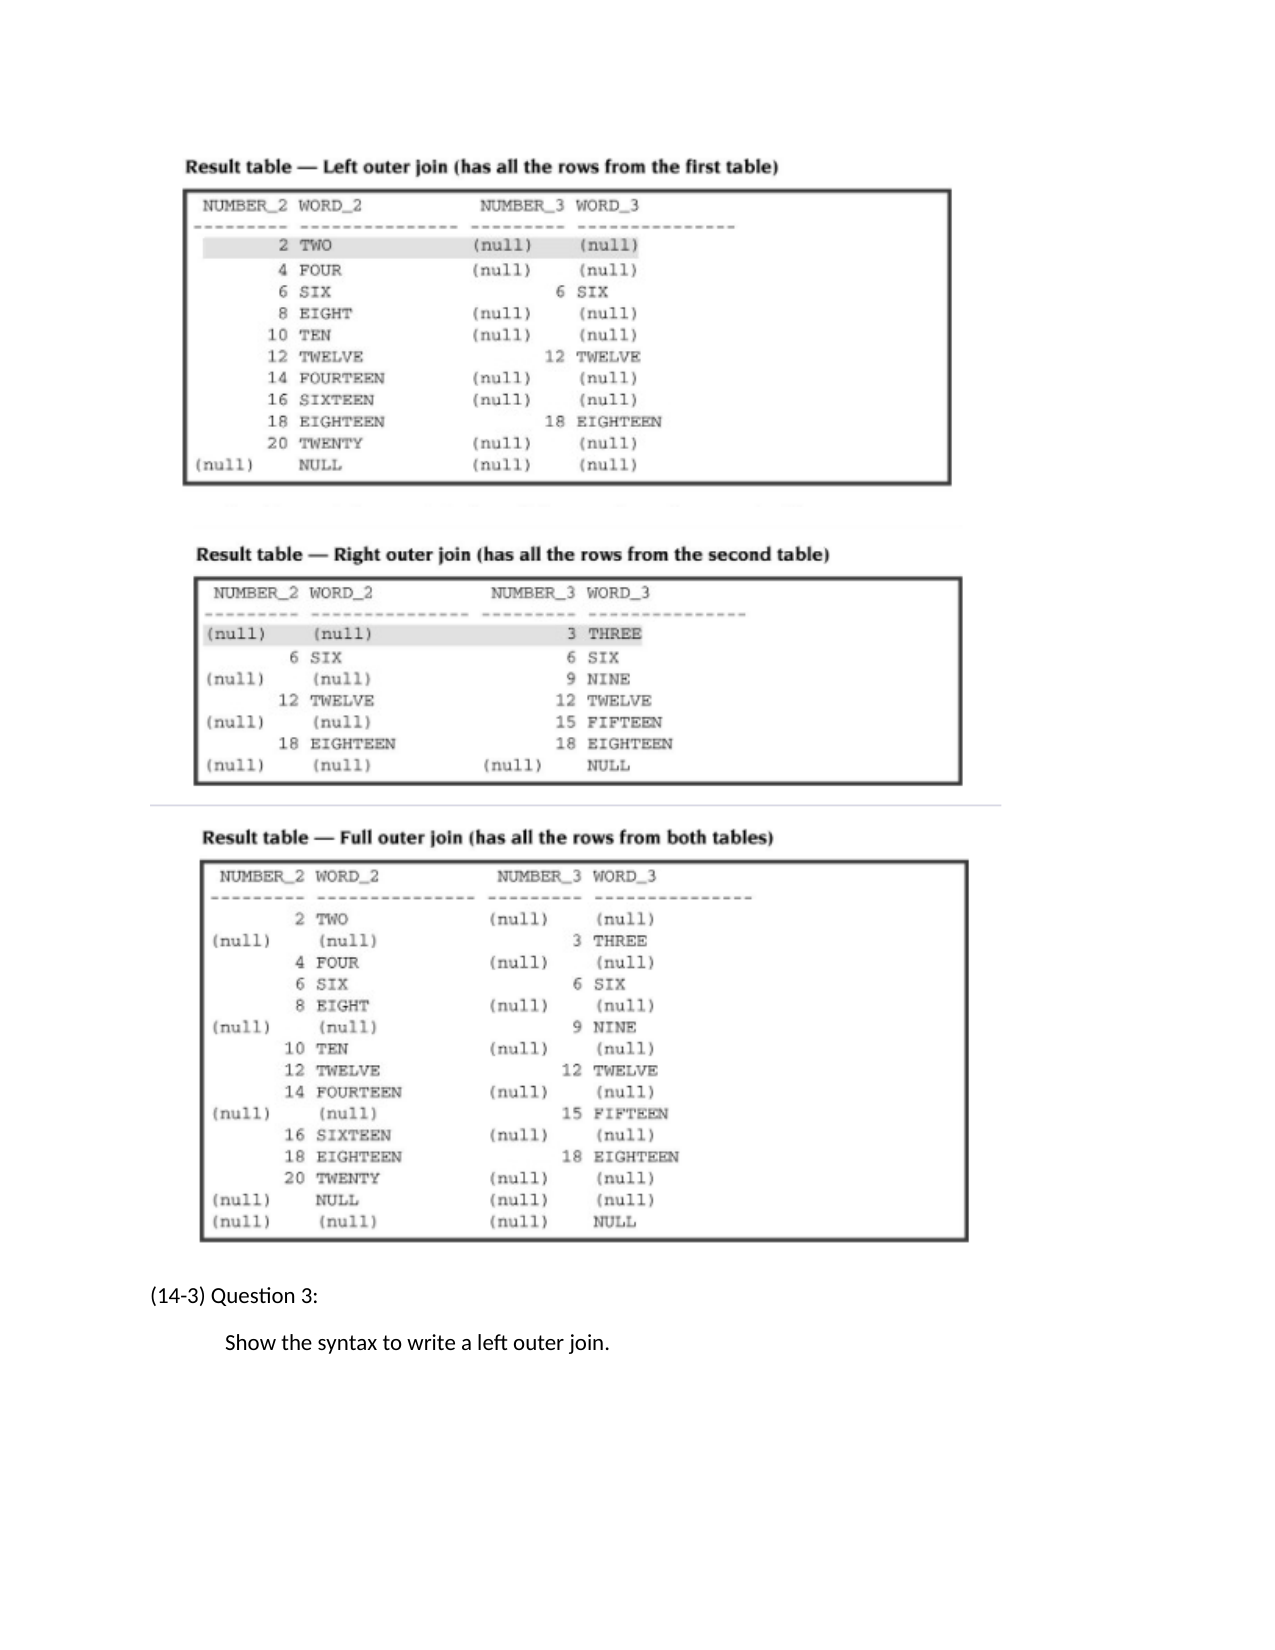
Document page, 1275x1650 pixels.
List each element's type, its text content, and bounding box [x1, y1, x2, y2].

picture [150, 525, 1002, 808]
text Show the syntax to write a left outer join. [150, 1328, 1125, 1356]
text (14-3) Question 3: [150, 1282, 1125, 1309]
picture [150, 826, 1005, 1263]
picture [150, 150, 1013, 507]
